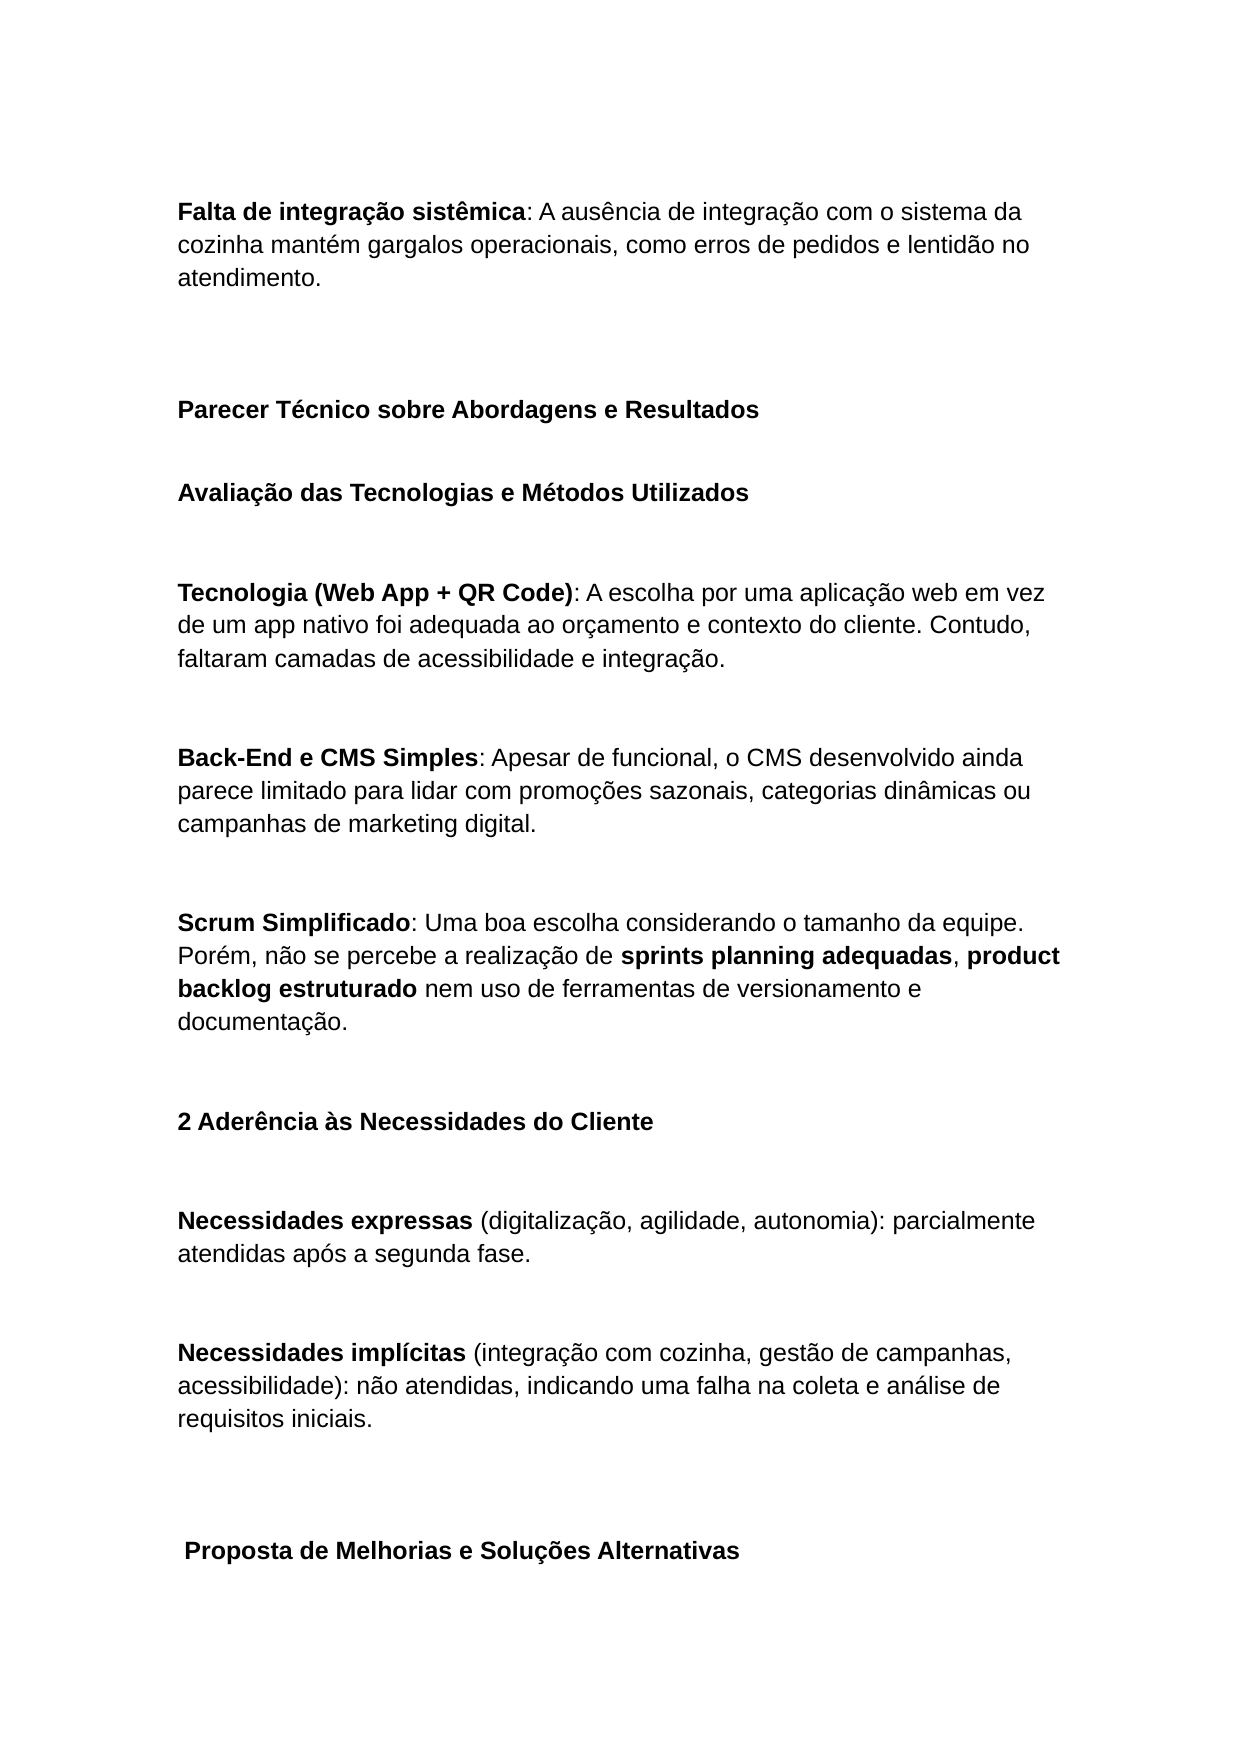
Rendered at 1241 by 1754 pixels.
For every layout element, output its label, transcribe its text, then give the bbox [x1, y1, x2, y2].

text Scrum Simplificado: Uma boa escolha considerando o tamanho da equipe. Porém, não se percebe a realização de sprints planning adequadas, product backlog estruturado nem uso de ferramentas de versionamento e documentação. 2 Aderência às Necessidades do Cliente [177, 908, 1063, 1135]
text Avaliação das Tecnologias e Métodos Utilizados [177, 445, 1063, 507]
text Tecnologia (Web App + QR Code): A escolha por uma aplicação web em vez de um app nativo foi adequada ao orçamento e contexto do cliente. Contudo, faltaram camadas de acessibilidade e integração. [177, 577, 1063, 672]
text Necessidades expressas (digitalização, agilidade, autonomia): parcialmente atendidas após a segunda fase. [177, 1206, 1063, 1268]
text Necessidades implícitas (integração com cozinha, gestão de campanhas, acessibilidade): não atendidas, indicando uma falha na coleta e análise de requisitos iniciais. Proposta de Melhorias e Soluções Alternativas [177, 1338, 1063, 1565]
text Back-End e CMS Simples: Apesar de funcional, o CMS desenvolvido ainda parece limitado para lidar com promoções sazonais, categorias dinâmicas ou campanhas de marketing digital. [177, 743, 1063, 838]
text Falta de integração sistêmica: A ausência de integração com o sistema da cozinha mantém gargalos operacionais, como erros de pedidos e lentidão no atendimento. Parecer Técnico sobre Abordagens e Resultados [177, 197, 1063, 424]
